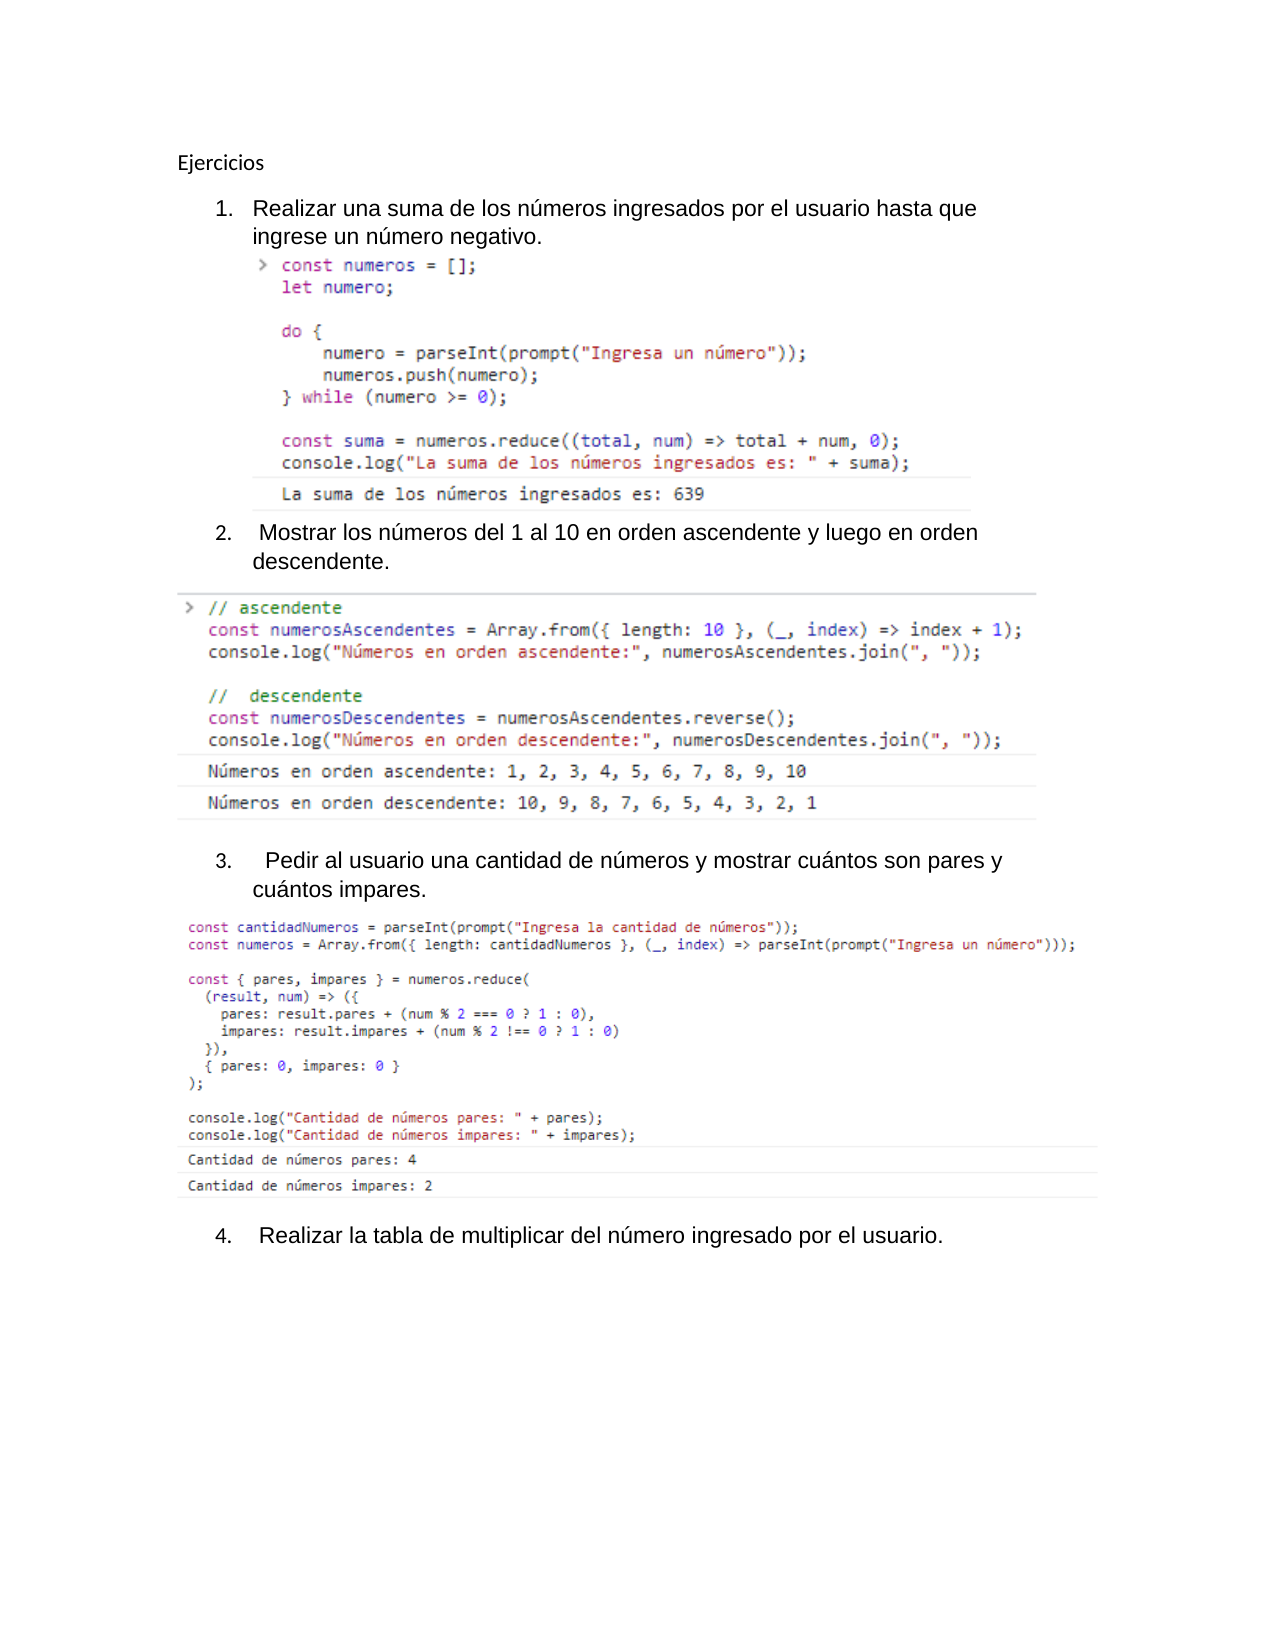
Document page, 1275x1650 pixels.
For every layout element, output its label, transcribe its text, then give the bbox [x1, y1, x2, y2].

picture [252, 251, 971, 516]
list Realizar una suma de los números ingresados por el usuario hasta que ingrese un número negativo. [215, 194, 1098, 249]
picture [177, 921, 1098, 1203]
list Realizar la tabla de multiplicar del número ingresado por el usuario. [215, 1221, 1098, 1249]
picture [177, 592, 1037, 828]
list Pedir al usuario una cantidad de números y mostrar cuántos son pares y cuántos impares. [215, 846, 1098, 902]
list Mostrar los números del 1 al 10 en orden ascendente y luego en orden descendente. [215, 518, 1098, 574]
text Ejercicios [177, 148, 1098, 176]
